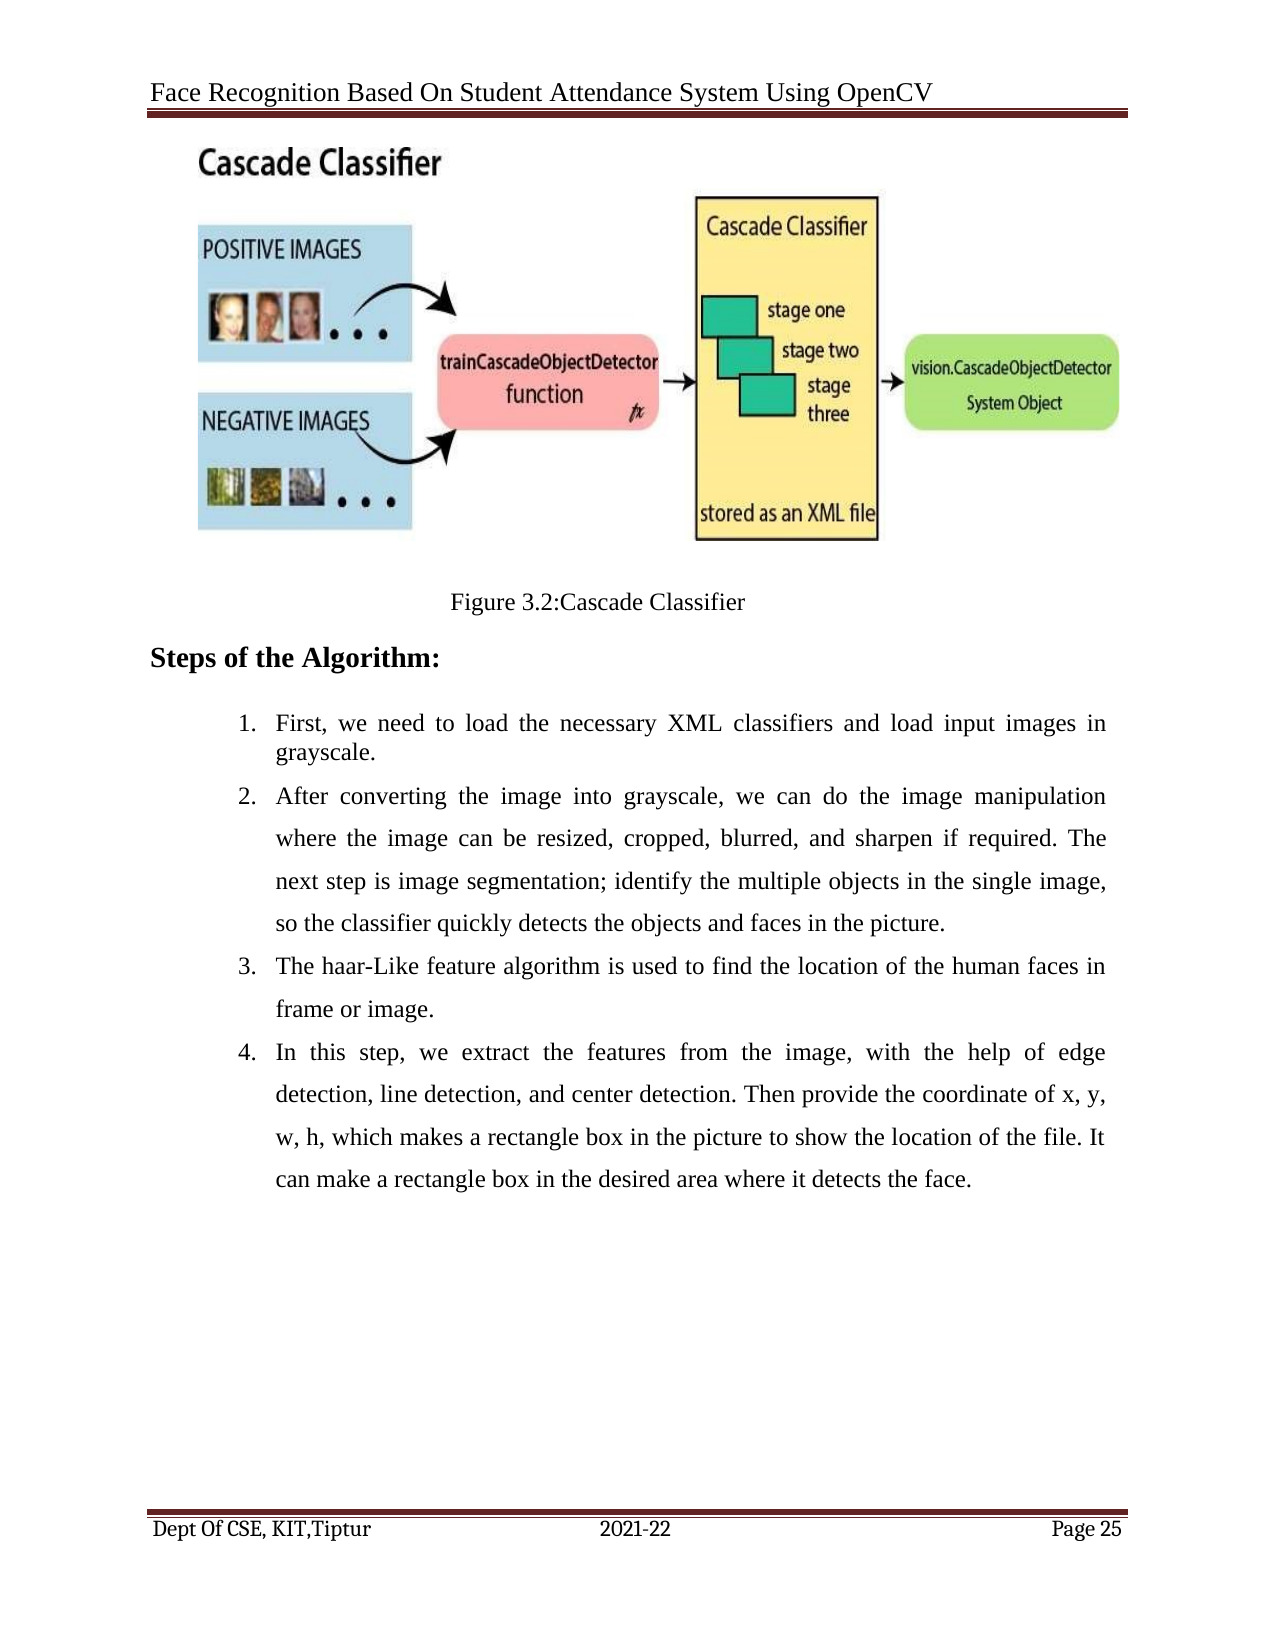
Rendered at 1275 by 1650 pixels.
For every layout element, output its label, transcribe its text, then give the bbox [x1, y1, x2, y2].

list The haar-Like feature algorithm is used to find the location of the human faces in frame or image. [238, 951, 1107, 1023]
list First, we need to load the necessary XML classifiers and load input images in grayscale. [238, 708, 1107, 766]
list In this step, we extract the features from the image, with the help of edge detection, line detection, and center detection. Then provide the coordinate of x, y, w, h, which makes a rectangle box in the picture to show the location of the file. It can make a rectangle box in the desired area where it detects the face. [238, 1037, 1107, 1193]
list After converting the image into grayscale, we can do the image manipulation where the image can be resized, cropped, blurred, and sharpen if required. The next step is image segmentation; identify the multiple objects in the single image, so the classifier quickly detects the objects and faces in the picture. [238, 781, 1107, 937]
text Figure 3.2:Cascade Classifier [216, 587, 979, 616]
picture [197, 147, 1120, 541]
text Steps of the Algorithm: [150, 641, 1275, 674]
